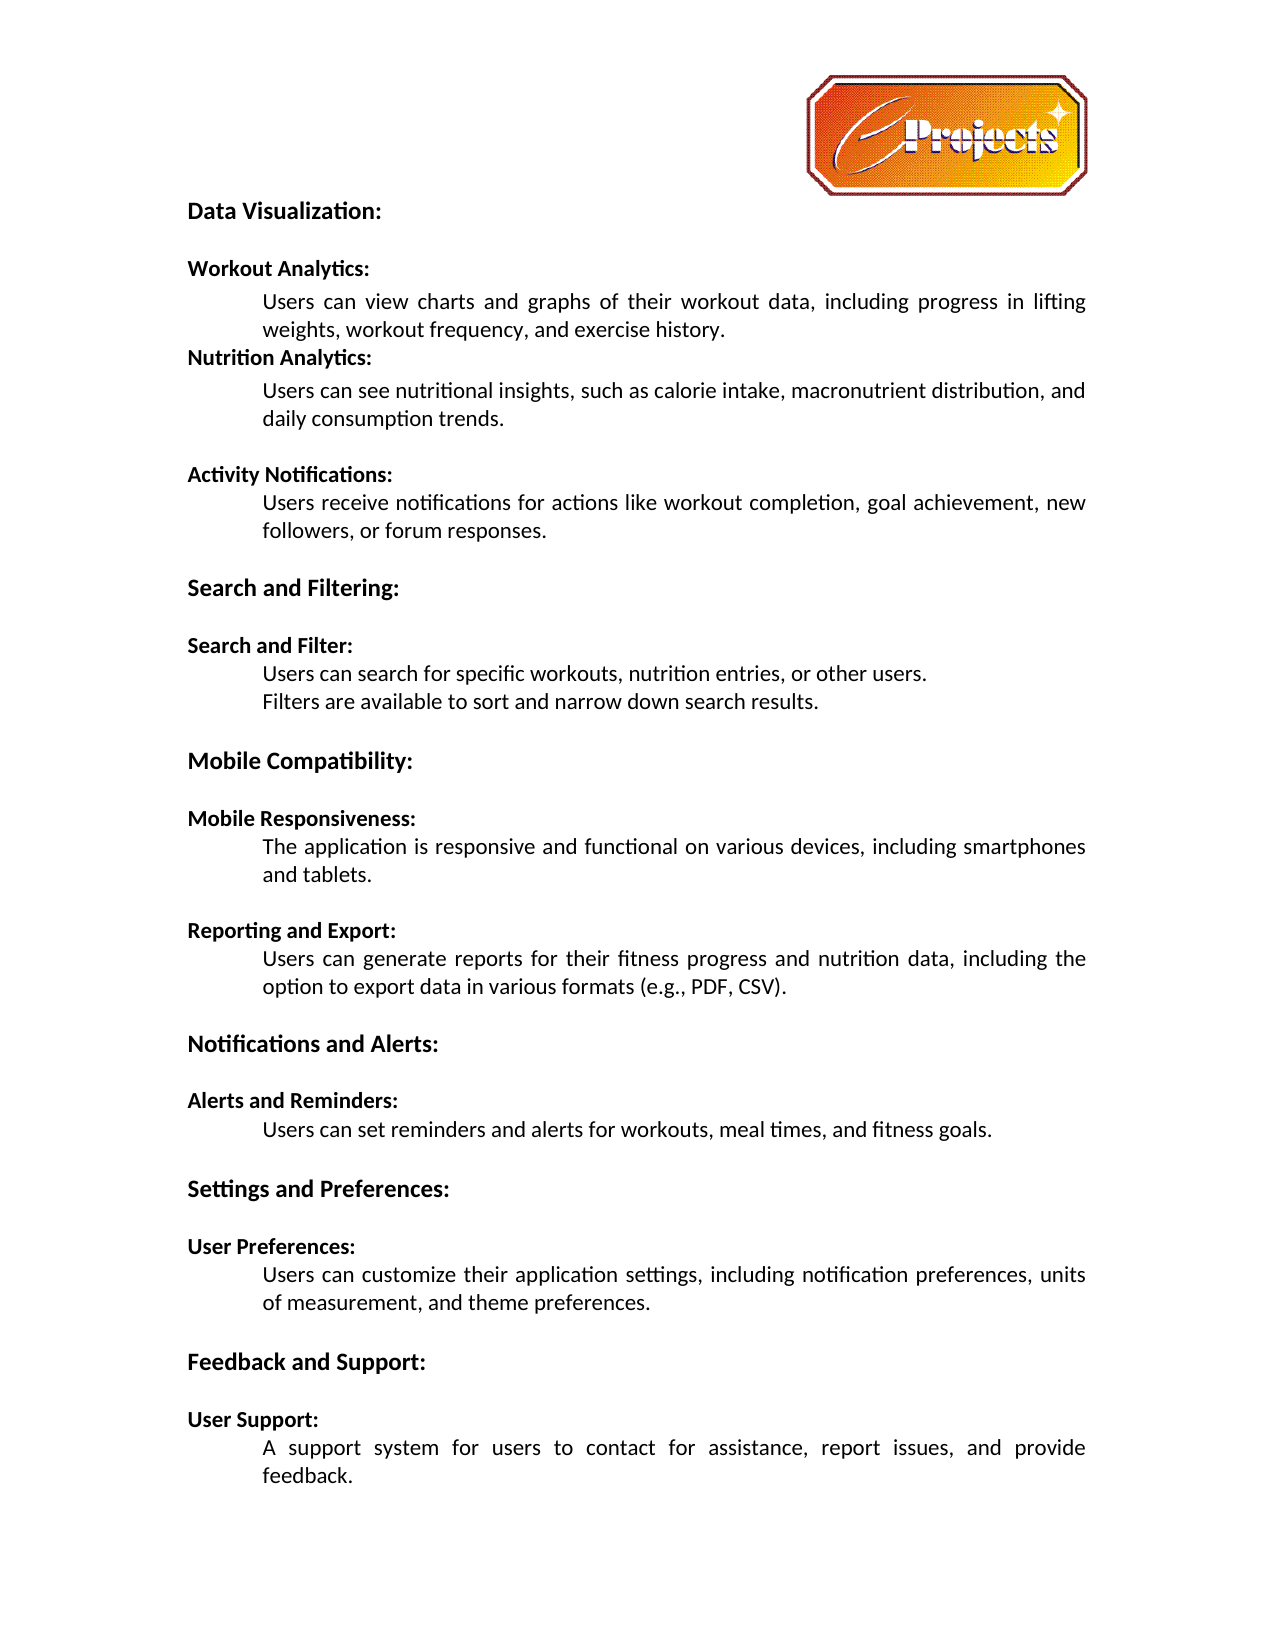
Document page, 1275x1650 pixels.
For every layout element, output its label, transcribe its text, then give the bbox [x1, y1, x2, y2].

text Alerts and Reminders: [187, 1087, 1087, 1115]
text Search and Filter: [187, 631, 1087, 659]
text User Preferences: [187, 1232, 1087, 1260]
text User Support: [187, 1405, 1087, 1433]
text Settings and Preferences: [187, 1173, 1087, 1204]
text Users can customize their application settings, including notification preferences, units of measurement, and theme preferences. [262, 1260, 1087, 1316]
text Users can generate reports for their fitness progress and nutrition data, including the option to export data in various formats (e.g., PDF, CSV). [262, 944, 1087, 1000]
text Users can set reminders and alerts for workouts, meal times, and fitness goals. [262, 1115, 1087, 1143]
text Users can search for specific workouts, nutrition entries, or other users. [262, 659, 1087, 687]
text Feedback and Support: [187, 1346, 1087, 1377]
text Users can see nutritional insights, such as calorie intake, macronutrient distribution, and daily consumption trends. [262, 376, 1087, 432]
text Mobile Responsiveness: [187, 804, 1087, 832]
text Filters are available to sort and narrow down search results. [262, 687, 1087, 715]
text Nutrition Analytics: [187, 343, 1087, 371]
picture [806, 75, 1088, 196]
text Search and Filtering: [187, 572, 1087, 603]
text Activity Notifications: [187, 460, 1087, 488]
text Notifications and Alerts: [187, 1028, 1087, 1059]
text Mobile Compatibility: [187, 745, 1087, 776]
text Users receive notifications for actions like workout completion, goal achievement, new followers, or forum responses. [262, 488, 1087, 544]
text The application is responsive and functional on various devices, including smartphones and tablets. [262, 832, 1087, 888]
text Workout Analytics: [187, 254, 1087, 282]
text Data Visualization: [187, 195, 1087, 226]
text Reporting and Export: [187, 916, 1087, 944]
text A support system for users to contact for assistance, report issues, and provide feedback. [262, 1433, 1087, 1489]
text Users can view charts and graphs of their workout data, including progress in lifting weights, workout frequency, and exercise history. [262, 287, 1087, 343]
